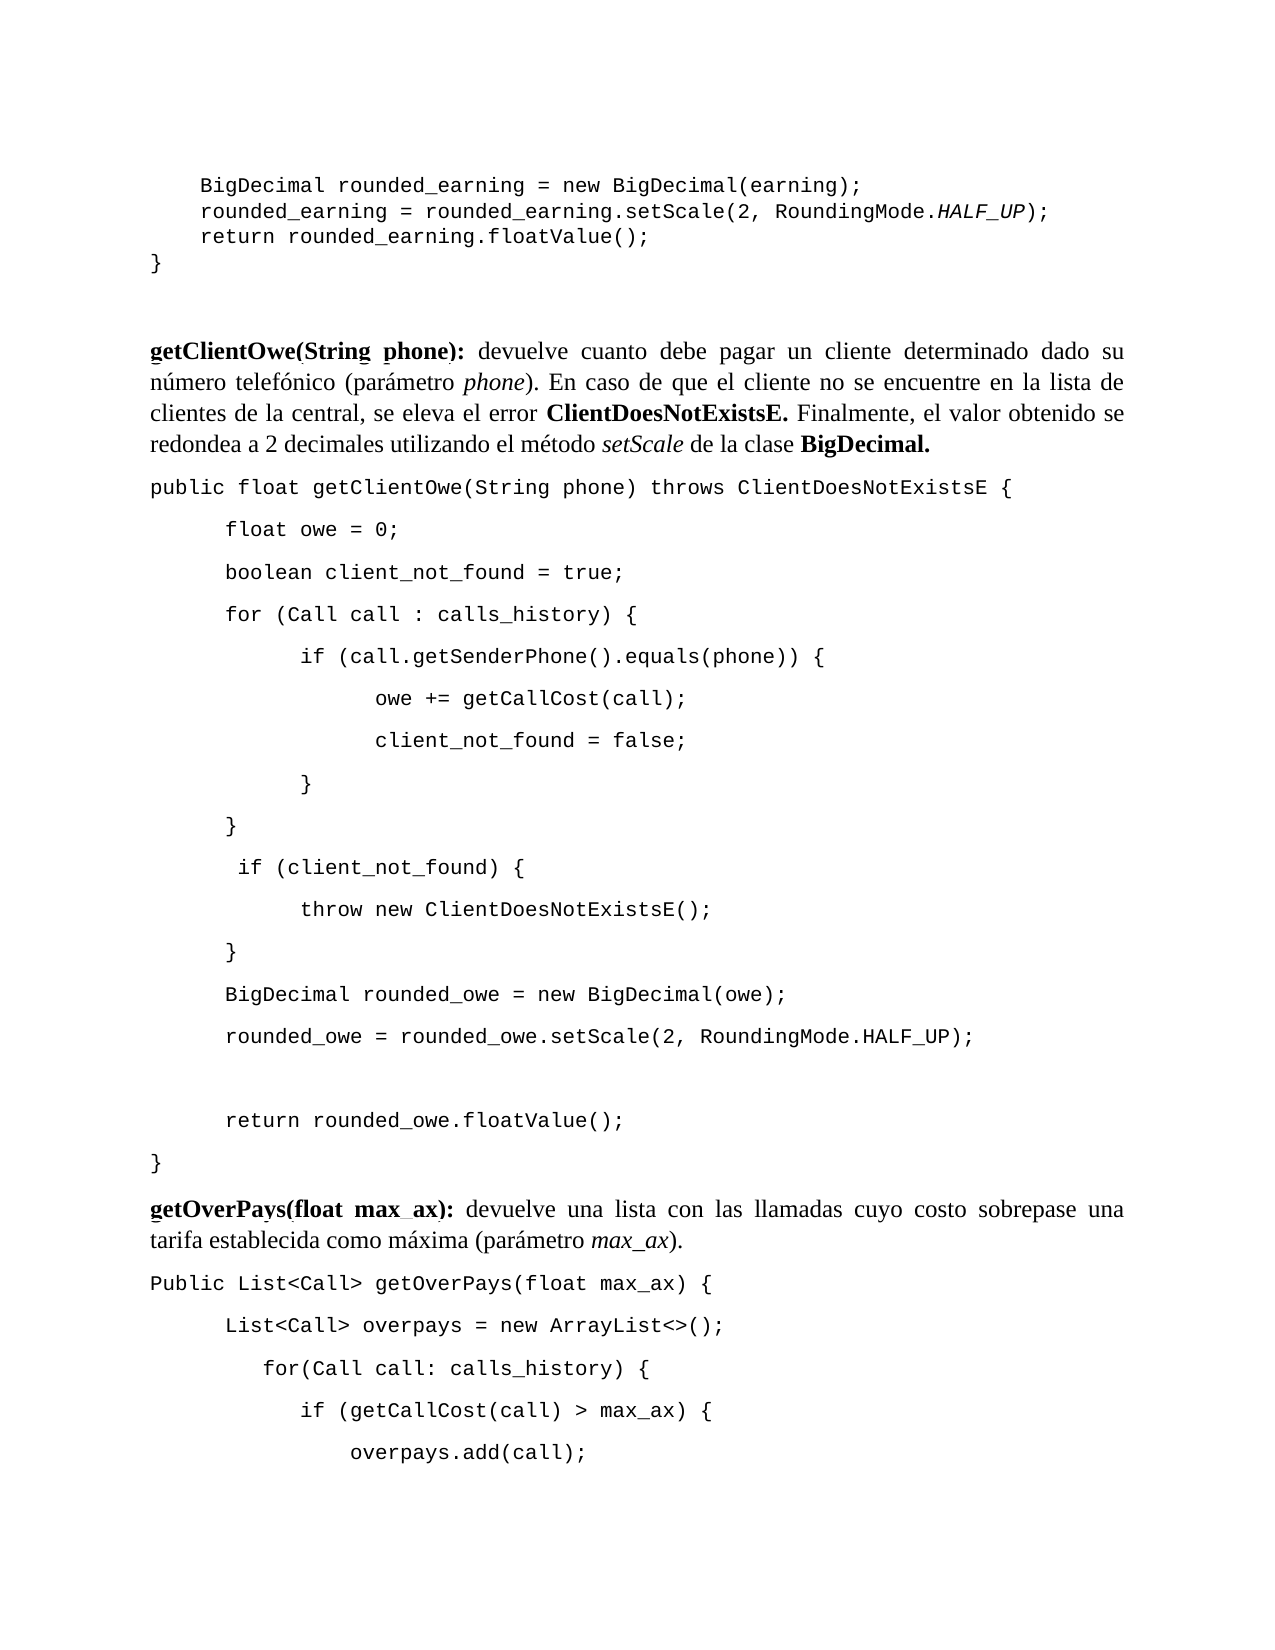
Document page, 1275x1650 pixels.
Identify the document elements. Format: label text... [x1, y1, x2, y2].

text rounded_owe = rounded_owe.setScale(2, RoundingMode.HALF_UP); [225, 1026, 1125, 1049]
text boolean client_not_found = true; [225, 562, 1125, 585]
text } [150, 815, 1125, 838]
text Public List<Call> getOverPays(float max_ax) { [150, 1273, 1125, 1297]
text client_not_found = false; [225, 730, 1125, 754]
text if (call.getSenderPhone().equals(phone)) { [225, 646, 1125, 670]
text List<Call> overpays = new ArrayList<>(); [150, 1315, 1125, 1339]
text if (getCallCost(call) > max_ax) { [225, 1400, 1125, 1423]
text for(Call call: calls_history) { [150, 1358, 1125, 1381]
text } [150, 1152, 1125, 1176]
text } [225, 941, 1125, 965]
text } [225, 773, 1125, 796]
text throw new ClientDoesNotExistsE(); [225, 899, 1125, 923]
text return rounded_owe.floatValue(); [150, 1110, 1125, 1134]
text getClientOwe(String phone): devuelve cuanto debe pagar un cliente determinado dado su número telefónico (parámetro phone). En caso de que el cliente no se encuentre en la lista de clientes de la central, se eleva el error ClientDoesNotExistsE. Finalmente, el valor obtenido se redondea a 2 decimales utilizando el método setScale de la clase BigDecimal. [150, 336, 1125, 458]
text overpays.add(call); [225, 1442, 1125, 1466]
text getOverPays(float max_ax): devuelve una lista con las llamadas cuyo costo sobrepase una tarifa establecida como máxima (parámetro max_ax). [150, 1194, 1125, 1254]
text for (Call call : calls_history) { [150, 604, 1125, 627]
text public float getClientOwe(String phone) throws ClientDoesNotExistsE { [150, 477, 1125, 501]
text if (client_not_found) { [150, 857, 1125, 881]
text BigDecimal rounded_owe = new BigDecimal(owe); [150, 983, 1125, 1007]
text owe += getCallCost(call); [300, 688, 1125, 712]
text float owe = 0; [150, 519, 1125, 543]
